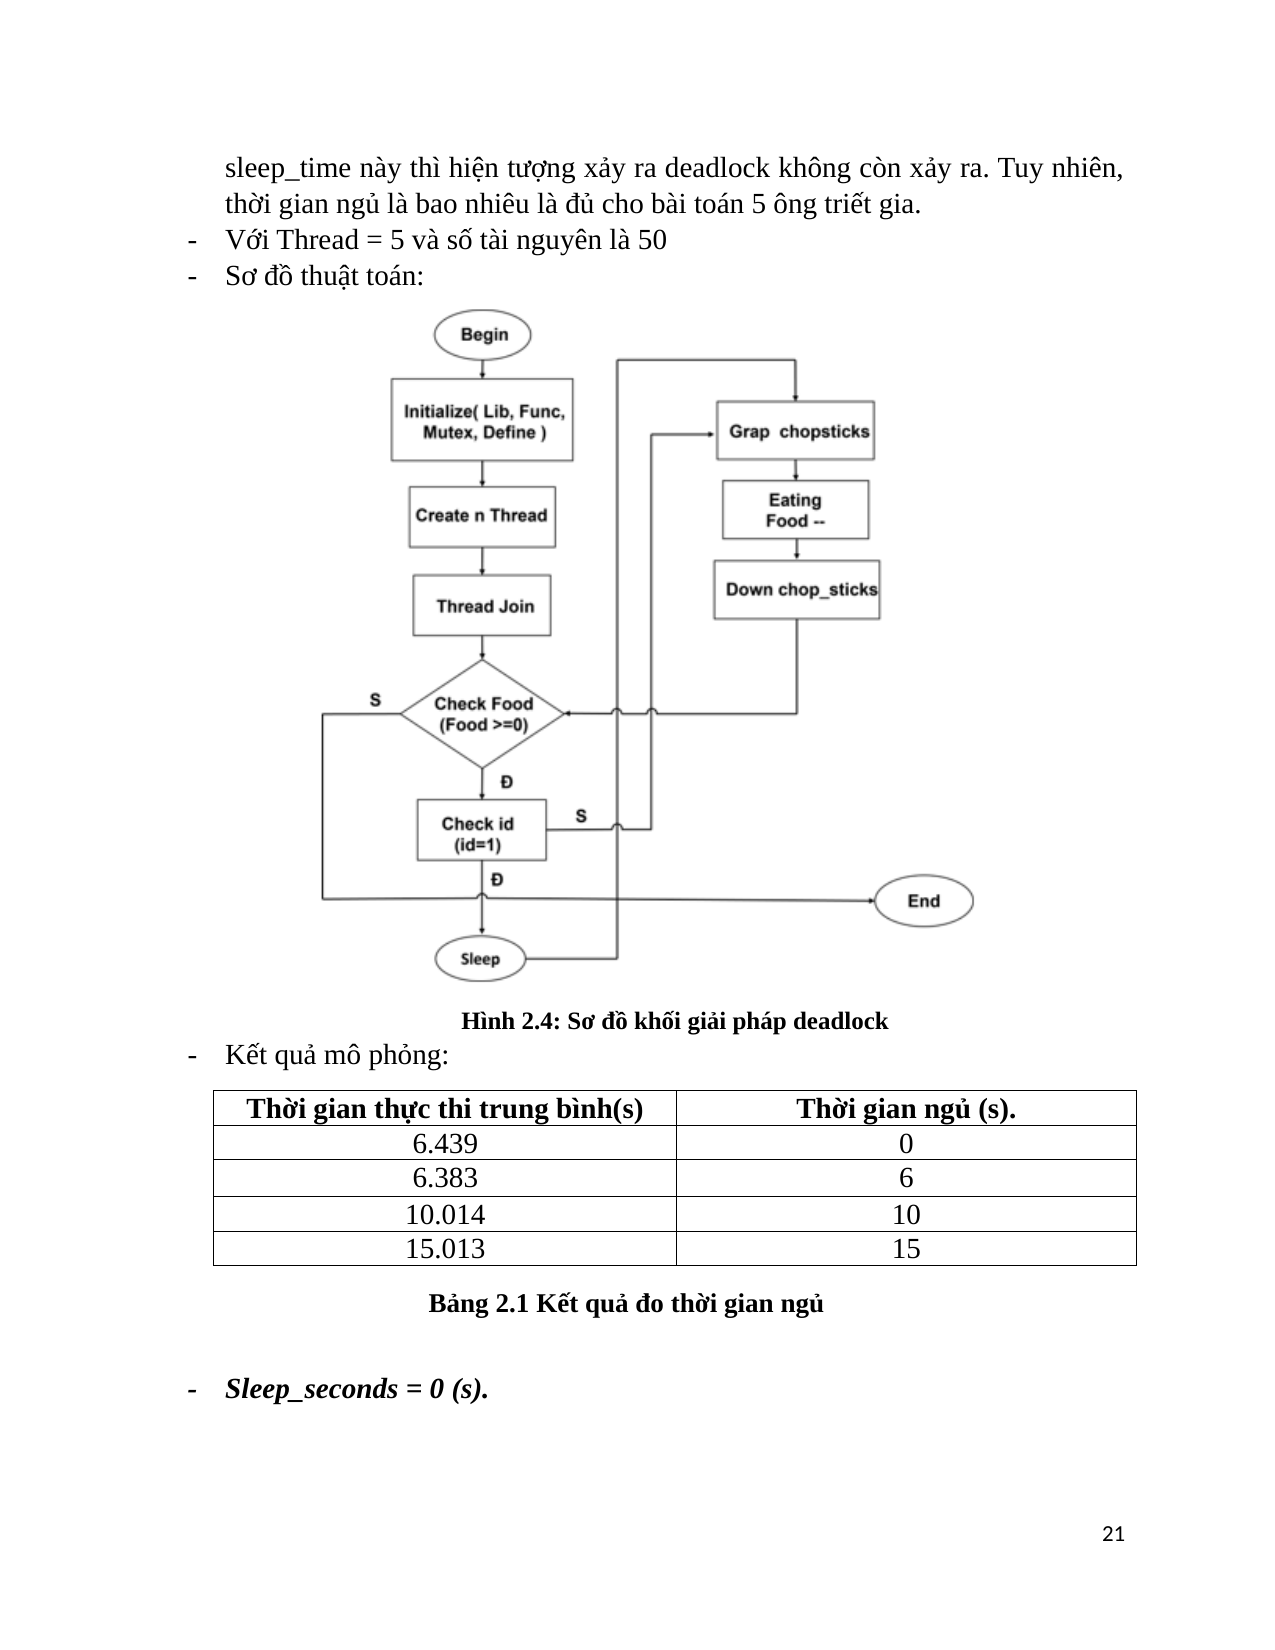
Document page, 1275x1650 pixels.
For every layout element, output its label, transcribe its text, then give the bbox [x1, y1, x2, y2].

table_cell 15 [677, 1232, 1136, 1265]
table_cell 10 [677, 1197, 1136, 1231]
table_cell 6.439 [214, 1126, 676, 1159]
table_cell 6 [677, 1160, 1136, 1196]
table_header Thời gian thực thi trung bình(s) [214, 1091, 676, 1125]
list Sleep_seconds = 0 (s). [187, 1371, 1125, 1404]
table_cell 6.383 [214, 1160, 676, 1196]
list Sơ đồ thuật toán: [187, 258, 1125, 292]
list Kết quả mô phỏng: [187, 1037, 1125, 1071]
table_cell 15.013 [214, 1232, 676, 1265]
table_header Thời gian ngủ (s). [677, 1091, 1136, 1125]
list Với Thread = 5 và số tài nguyên là 50 [187, 222, 1125, 256]
text Bảng 2.1 Kết quả đo thời gian ngủ [150, 1287, 1102, 1318]
picture [225, 294, 1143, 1004]
list Hình 2.4: Sơ đồ khối giải pháp deadlock [225, 1006, 1125, 1035]
table_cell 0 [677, 1126, 1136, 1159]
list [187, 150, 1125, 220]
table_cell 10.014 [214, 1197, 676, 1231]
